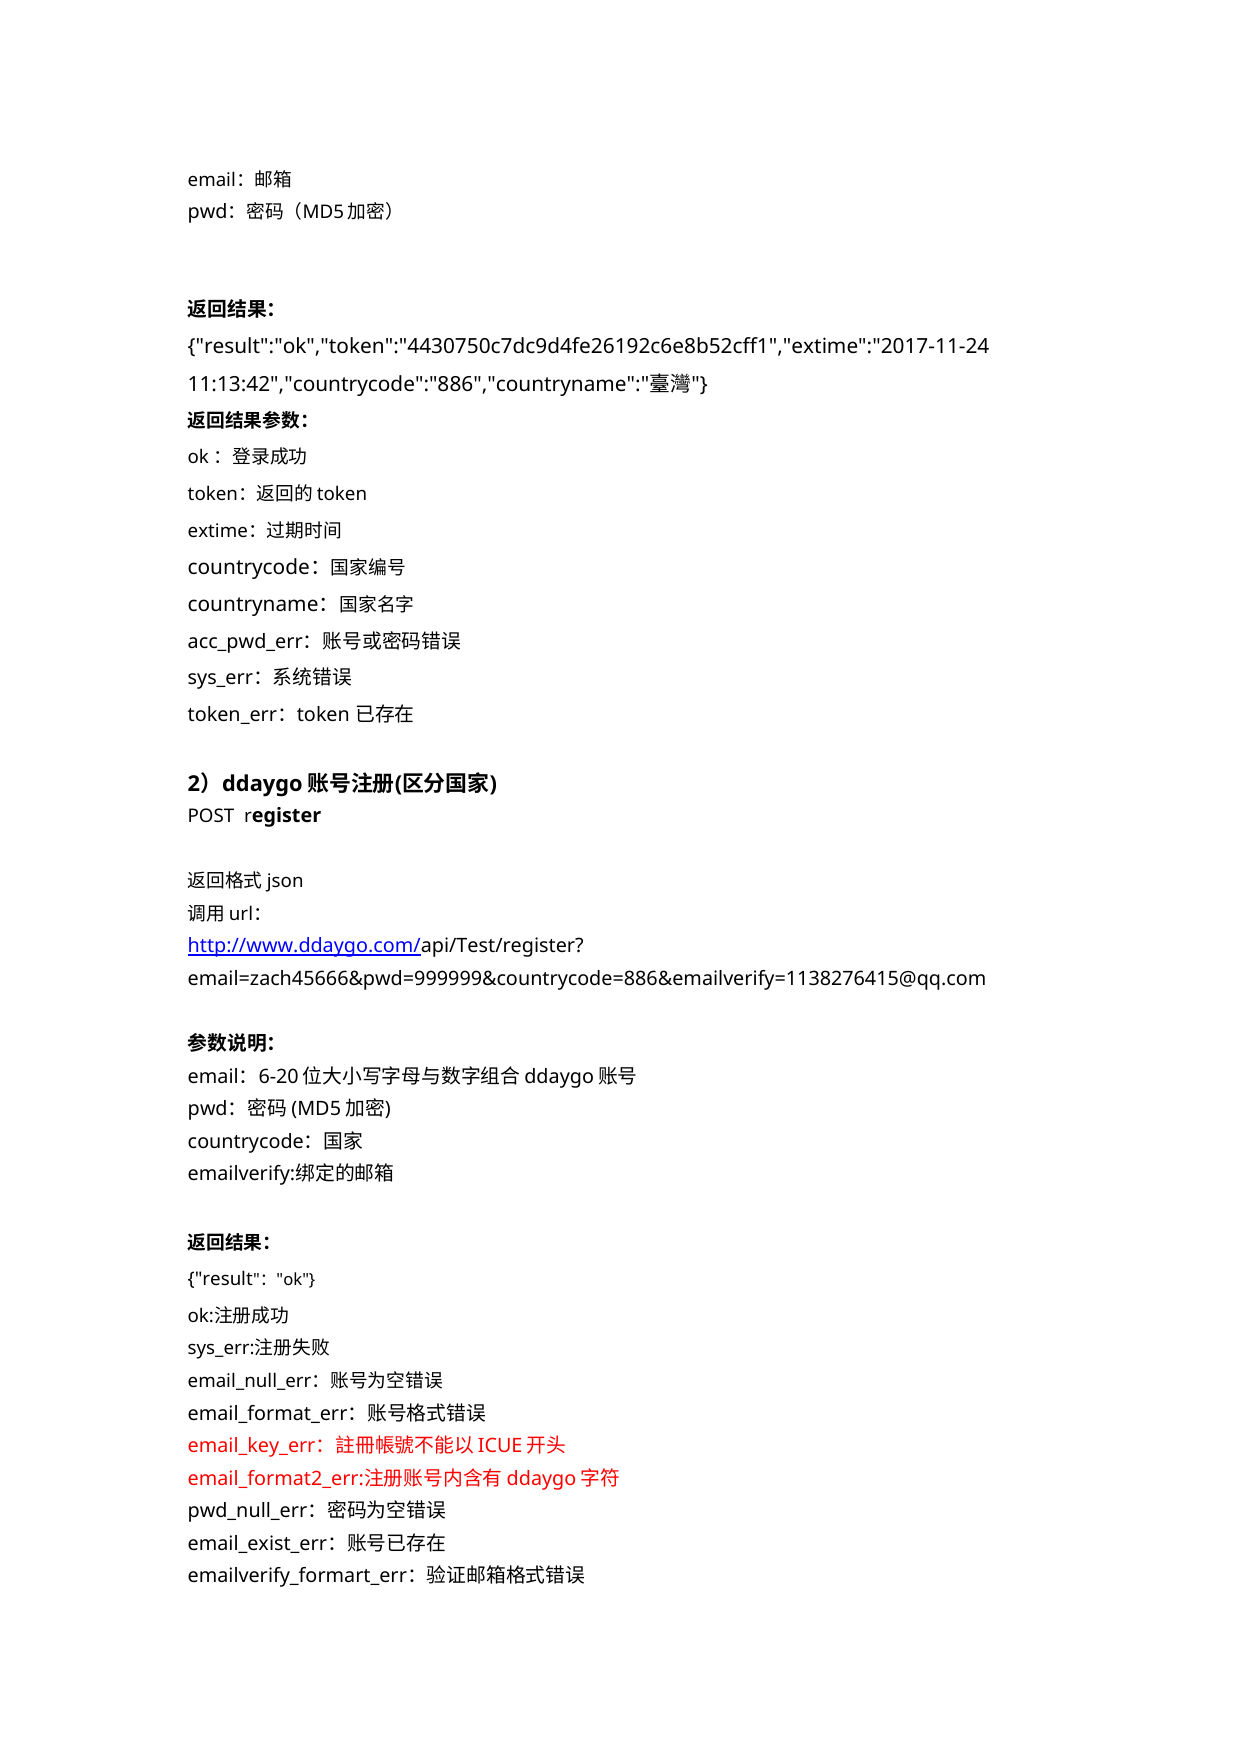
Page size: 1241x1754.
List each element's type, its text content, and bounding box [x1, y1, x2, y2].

list emailverify:绑定的邮箱 [187, 1156, 1053, 1188]
text 返回结果： [187, 292, 1053, 324]
text email：邮箱 [187, 162, 1053, 194]
text countrycode：国家编号 [187, 549, 1053, 582]
list POST register [187, 798, 1053, 831]
text token：返回的token [187, 476, 1053, 509]
text {"result":"ok","token":"4430750c7dc9d4fe26192c6e8b52cff1","extime":"2017-11-24 11:13:42","countrycode":"886","countryname":"臺灣"} [187, 329, 1053, 398]
text pwd：密码（MD5加密） [187, 194, 1053, 227]
list pwd_null_err：密码为空错误 [187, 1493, 1053, 1525]
list email：6-20位大小写字母与数字组合ddaygo账号 [187, 1058, 1053, 1091]
text 返回结果参数： [187, 403, 1053, 436]
text 返回结果： [187, 1225, 1053, 1257]
list email_exist_err：账号已存在 [187, 1525, 1053, 1558]
list 参数说明： [187, 1026, 1053, 1058]
text sys_err：系统错误 [187, 660, 1053, 692]
list http://www.ddaygo.com/api/Test/register?email=zach45666&pwd=999999&countrycode=886&emailverify=1138276415@qq.com [187, 928, 1053, 993]
text ok ：登录成功 [187, 439, 1053, 472]
text token_err：token 已存在 [187, 697, 1053, 729]
list 调用url： [187, 896, 1053, 928]
text email_null_err：账号为空错误 [187, 1363, 1053, 1395]
text {"result"："ok"} [187, 1261, 1053, 1294]
list ddaygo账号注册(区分国家) [187, 766, 1053, 798]
list email_key_err：註冊帳號不能以ICUE开头 [187, 1428, 1053, 1460]
text countryname：国家名字 [187, 586, 1053, 619]
text extime：过期时间 [187, 513, 1053, 545]
text sys_err:注册失败 [187, 1330, 1053, 1363]
list email_format_err：账号格式错误 [187, 1395, 1053, 1428]
text 返回格式 json [187, 863, 1053, 896]
list countrycode：国家 [187, 1123, 1053, 1156]
text acc_pwd_err：账号或密码错误 [187, 623, 1053, 656]
list email_format2_err:注册账号内含有ddaygo字符 [187, 1460, 1053, 1493]
list pwd：密码 (MD5加密) [187, 1091, 1053, 1123]
list emailverify_formart_err：验证邮箱格式错误 [187, 1558, 1053, 1590]
text ok:注册成功 [187, 1298, 1053, 1330]
